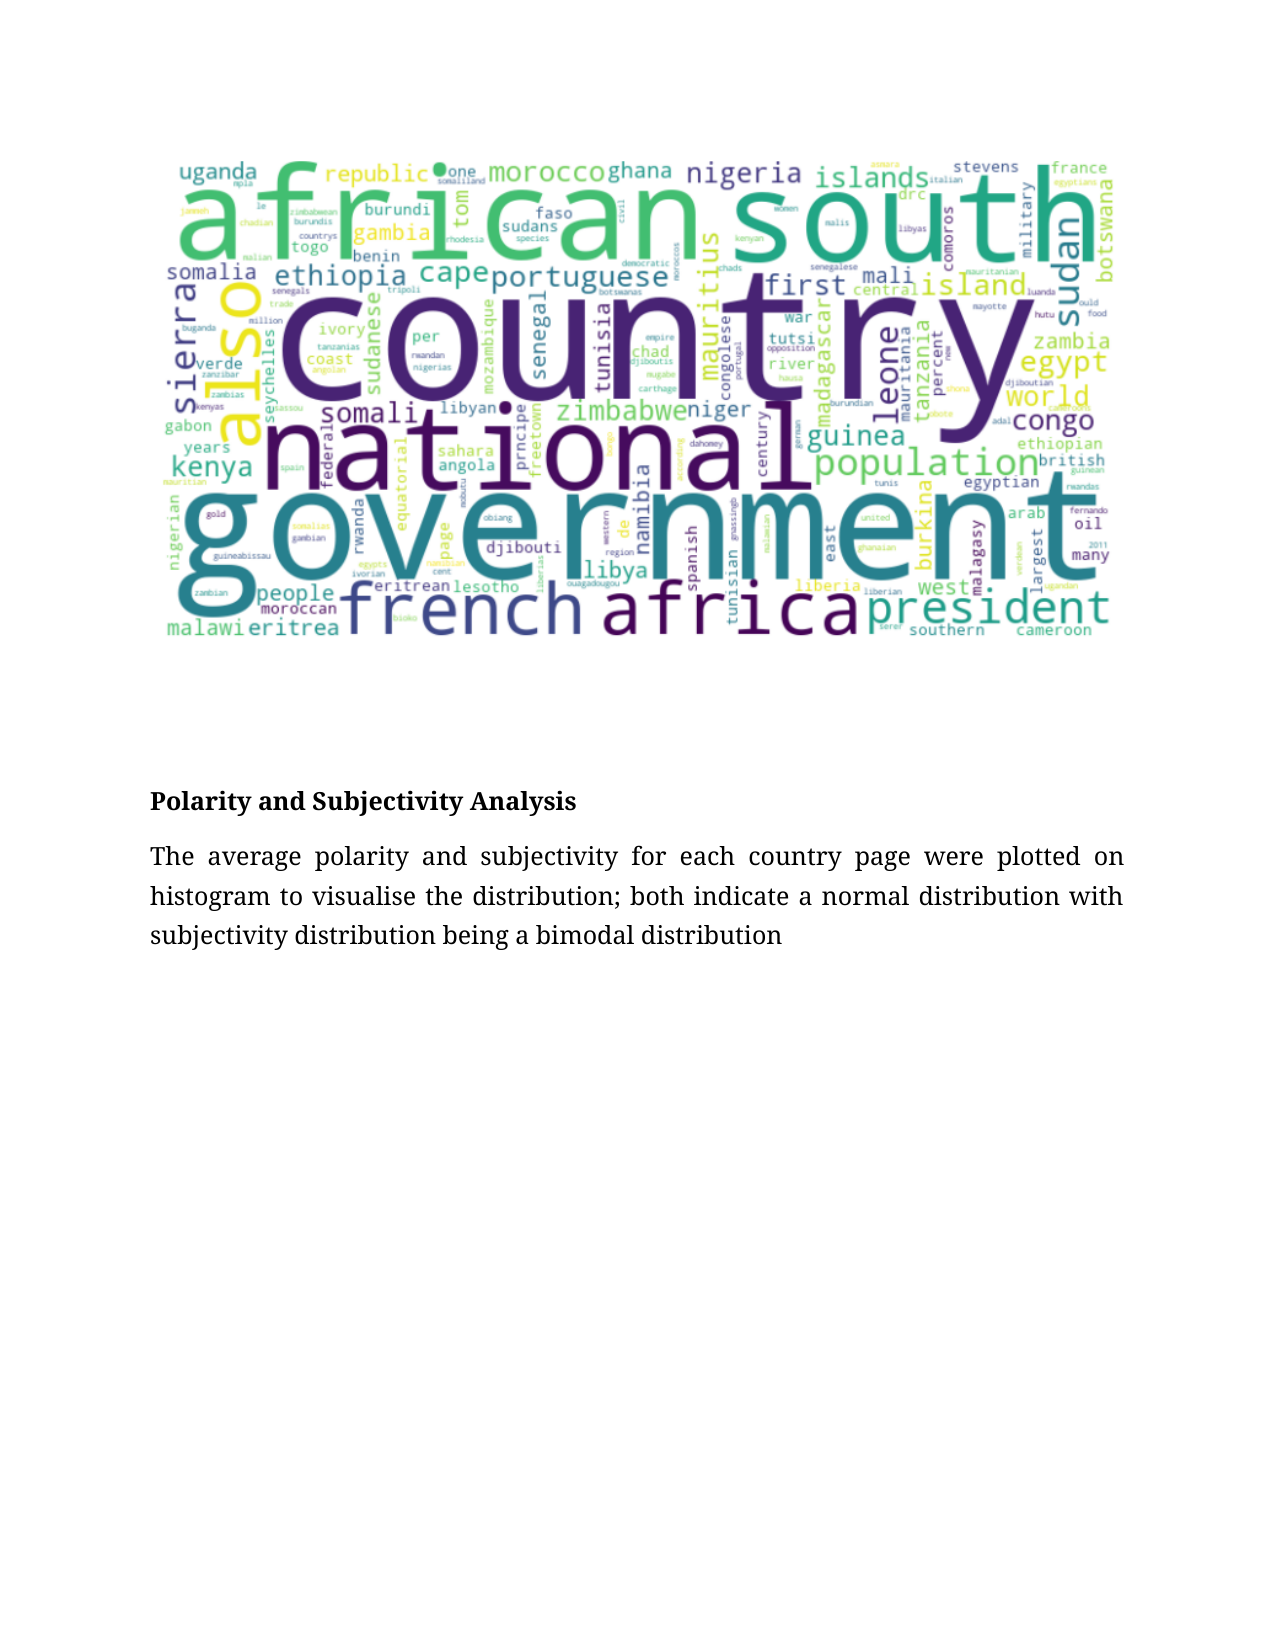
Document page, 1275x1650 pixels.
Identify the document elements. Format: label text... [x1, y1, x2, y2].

text The average polarity and subjectivity for each country page were plotted on histogram to visualise the distribution; both indicate a normal distribution with subjectivity distribution being a bimodal distribution [150, 839, 1125, 951]
picture [150, 150, 1125, 650]
text Polarity and Subjectivity Analysis [150, 783, 1125, 817]
